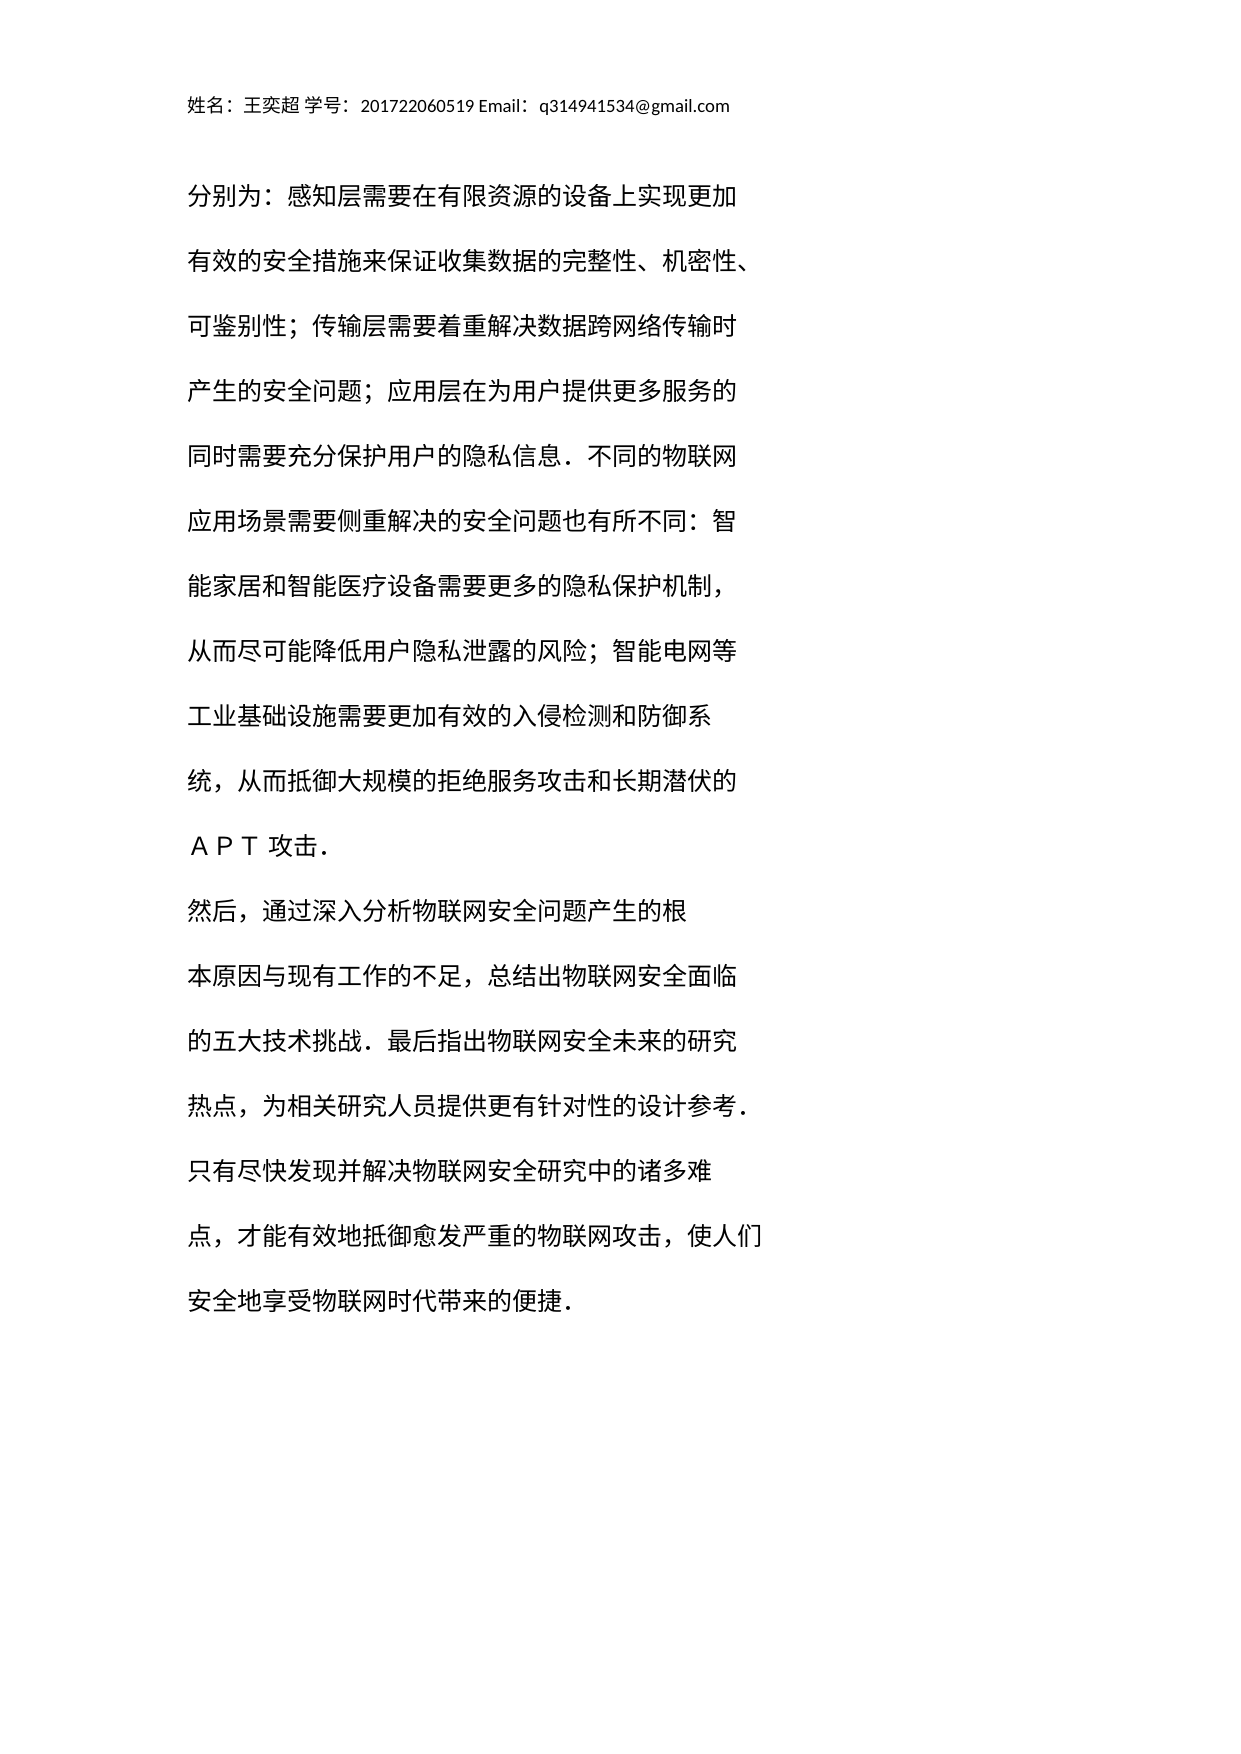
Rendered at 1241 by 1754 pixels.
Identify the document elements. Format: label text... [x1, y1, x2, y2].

list 应用场景需要侧重解决的安全问题也有所不同：智 [187, 487, 1053, 552]
list 本原因与现有工作的不足，总结出物联网安全面临 [187, 942, 1053, 1007]
list 可鉴别性；传输层需要着重解决数据跨网络传输时 [187, 292, 1053, 357]
list 点，才能有效地抵御愈发严重的物联网攻击，使人们 [187, 1202, 1053, 1267]
list 的五大技术挑战．最后指出物联网安全未来的研究 [187, 1007, 1053, 1072]
list 分别为：感知层需要在有限资源的设备上实现更加 [187, 162, 1053, 227]
list 工业基础设施需要更加有效的入侵检测和防御系 [187, 682, 1053, 747]
list 只有尽快发现并解决物联网安全研究中的诸多难 [187, 1137, 1053, 1202]
list 产生的安全问题；应用层在为用户提供更多服务的 [187, 357, 1053, 422]
list 安全地享受物联网时代带来的便捷． [187, 1267, 1053, 1332]
list 同时需要充分保护用户的隐私信息．不同的物联网 [187, 422, 1053, 487]
list 统，从而抵御大规模的拒绝服务攻击和长期潜伏的 [187, 747, 1053, 812]
list 有效的安全措施来保证收集数据的完整性、机密性、 [187, 227, 1053, 292]
list 热点，为相关研究人员提供更有针对性的设计参考． [187, 1072, 1053, 1137]
list 然后，通过深入分析物联网安全问题产生的根 [187, 877, 1053, 942]
list ＡＰＴ 攻击． [187, 812, 1053, 877]
list 能家居和智能医疗设备需要更多的隐私保护机制， [187, 552, 1053, 617]
list 从而尽可能降低用户隐私泄露的风险；智能电网等 [187, 617, 1053, 682]
